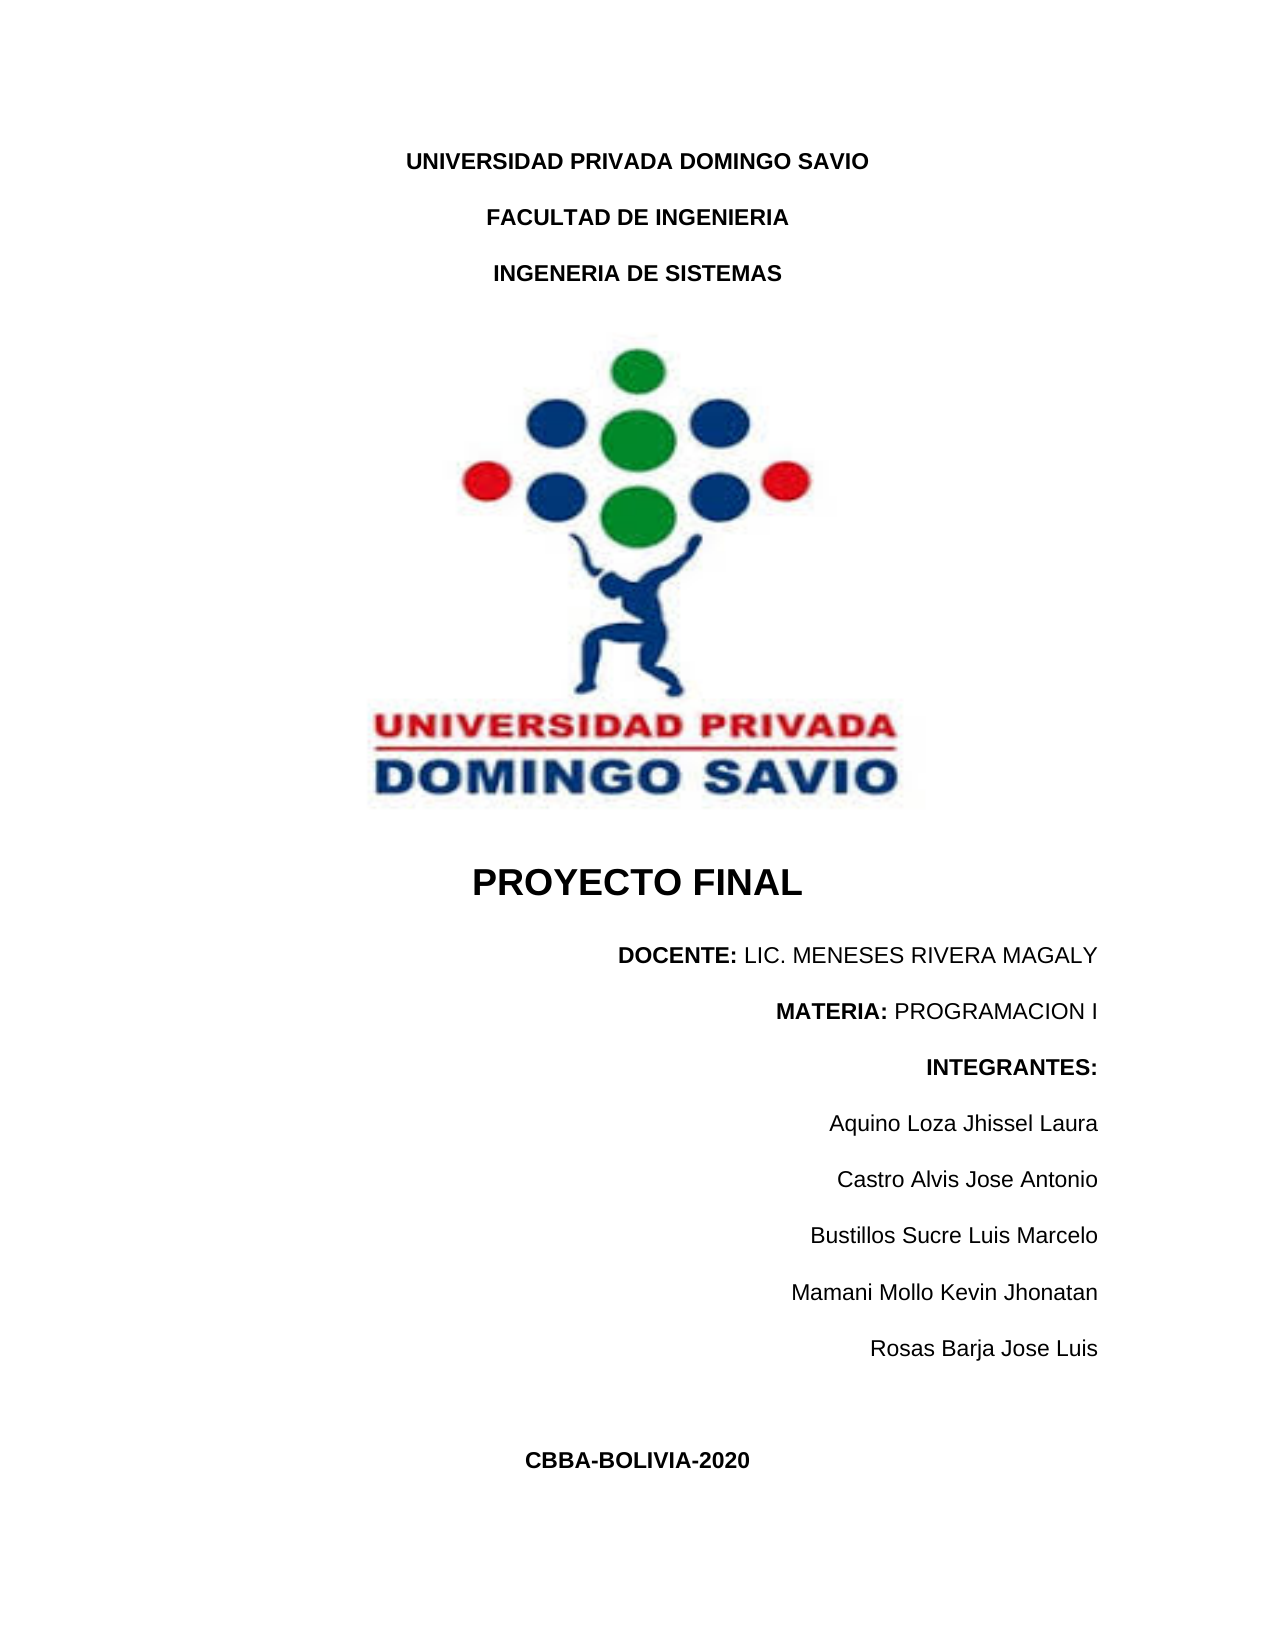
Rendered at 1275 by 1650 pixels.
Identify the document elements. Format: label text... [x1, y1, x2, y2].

text PROYECTO FINAL [177, 860, 1098, 903]
text INGENERIA DE SISTEMAS [177, 260, 1098, 286]
text DOCENTE: LIC. MENESES RIVERA MAGALY [177, 942, 1098, 968]
text Mamani Mollo Kevin Jhonatan [177, 1278, 1098, 1305]
text Aquino Loza Jhissel Laura [177, 1110, 1098, 1136]
text INTEGRANTES: [177, 1054, 1098, 1080]
text Rosas Barja Jose Luis [177, 1335, 1098, 1361]
text Castro Alvis Jose Antonio [177, 1166, 1098, 1193]
picture [324, 316, 951, 830]
text CBBA-BOLIVIA-2020 [177, 1447, 1098, 1473]
text UNIVERSIDAD PRIVADA DOMINGO SAVIO [177, 148, 1098, 174]
text FACULTAD DE INGENIERIA [177, 204, 1098, 230]
text Bustillos Sucre Luis Marcelo [177, 1222, 1098, 1249]
text MATERIA: PROGRAMACION I [177, 998, 1098, 1024]
